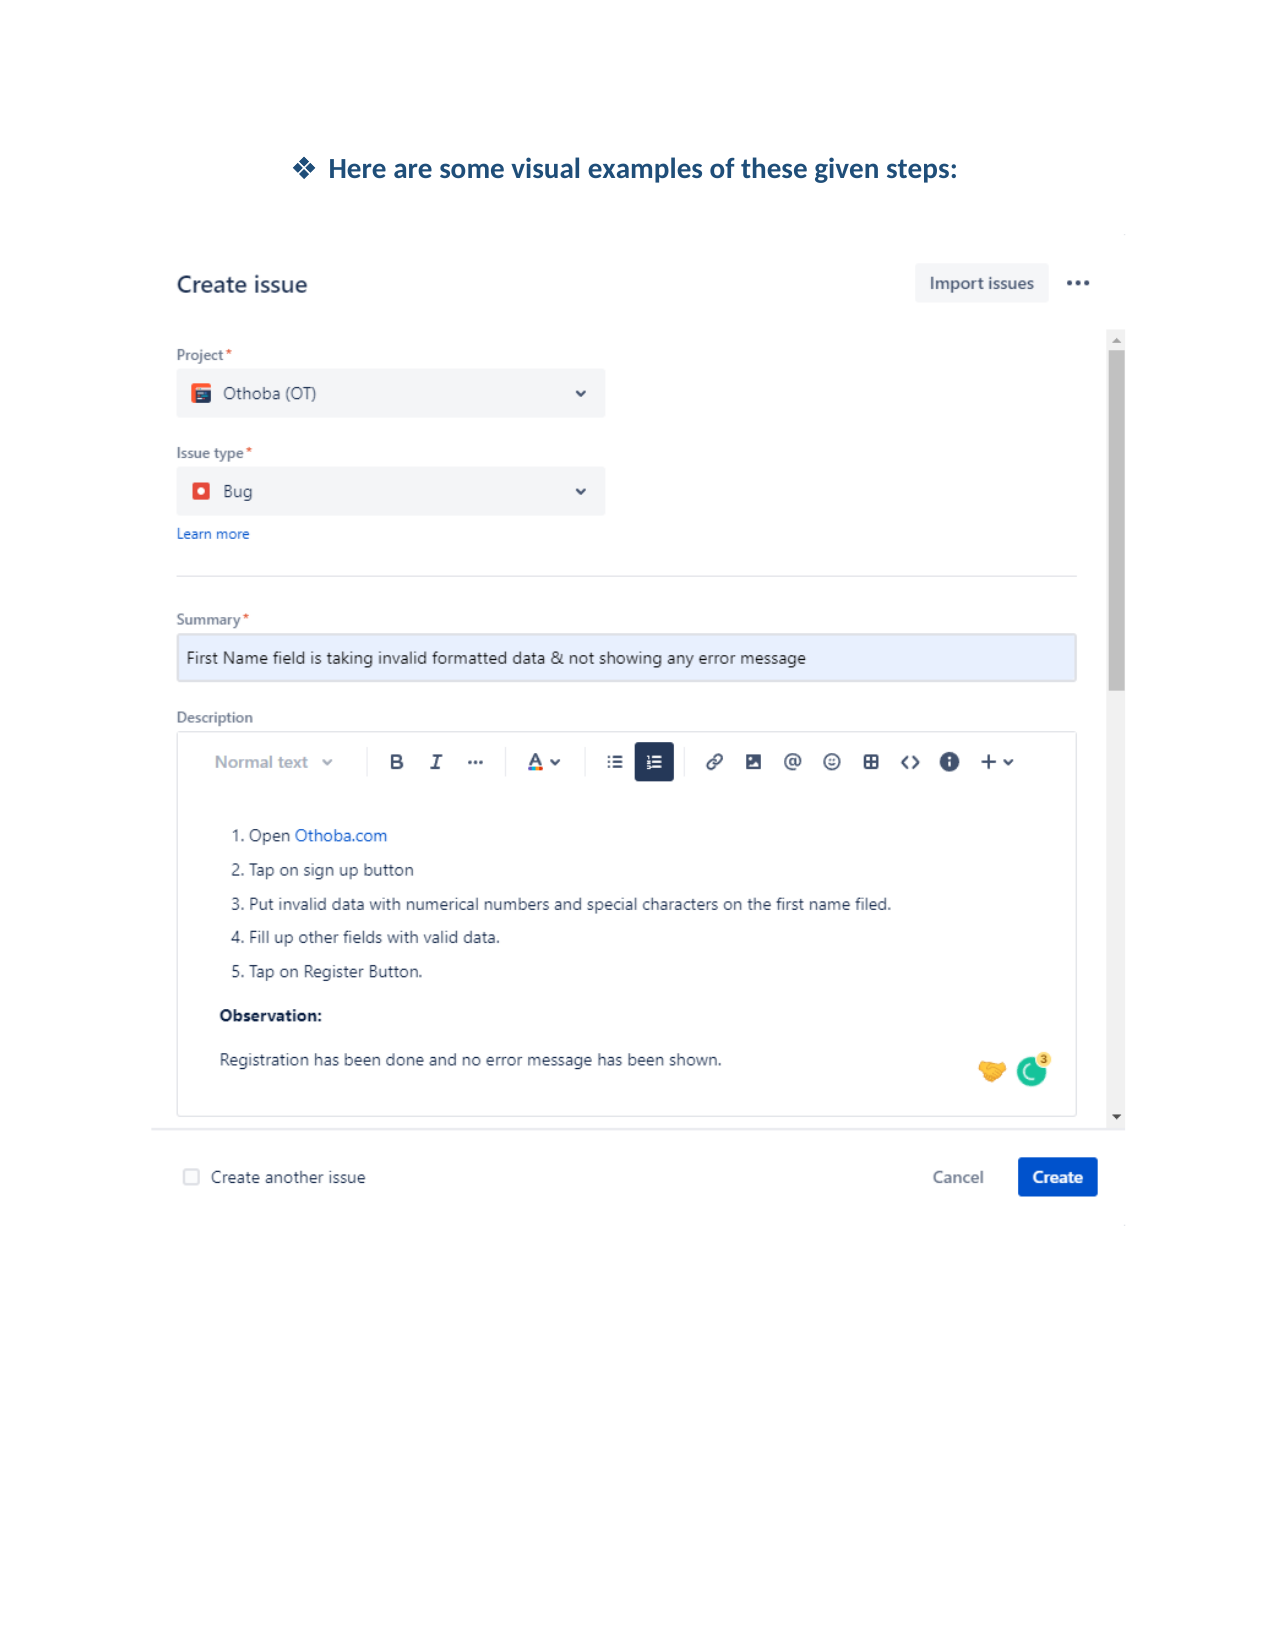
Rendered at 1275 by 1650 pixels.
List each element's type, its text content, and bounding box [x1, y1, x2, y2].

list Here are some visual examples of these given steps: [291, 150, 1125, 186]
picture [151, 234, 1125, 1226]
